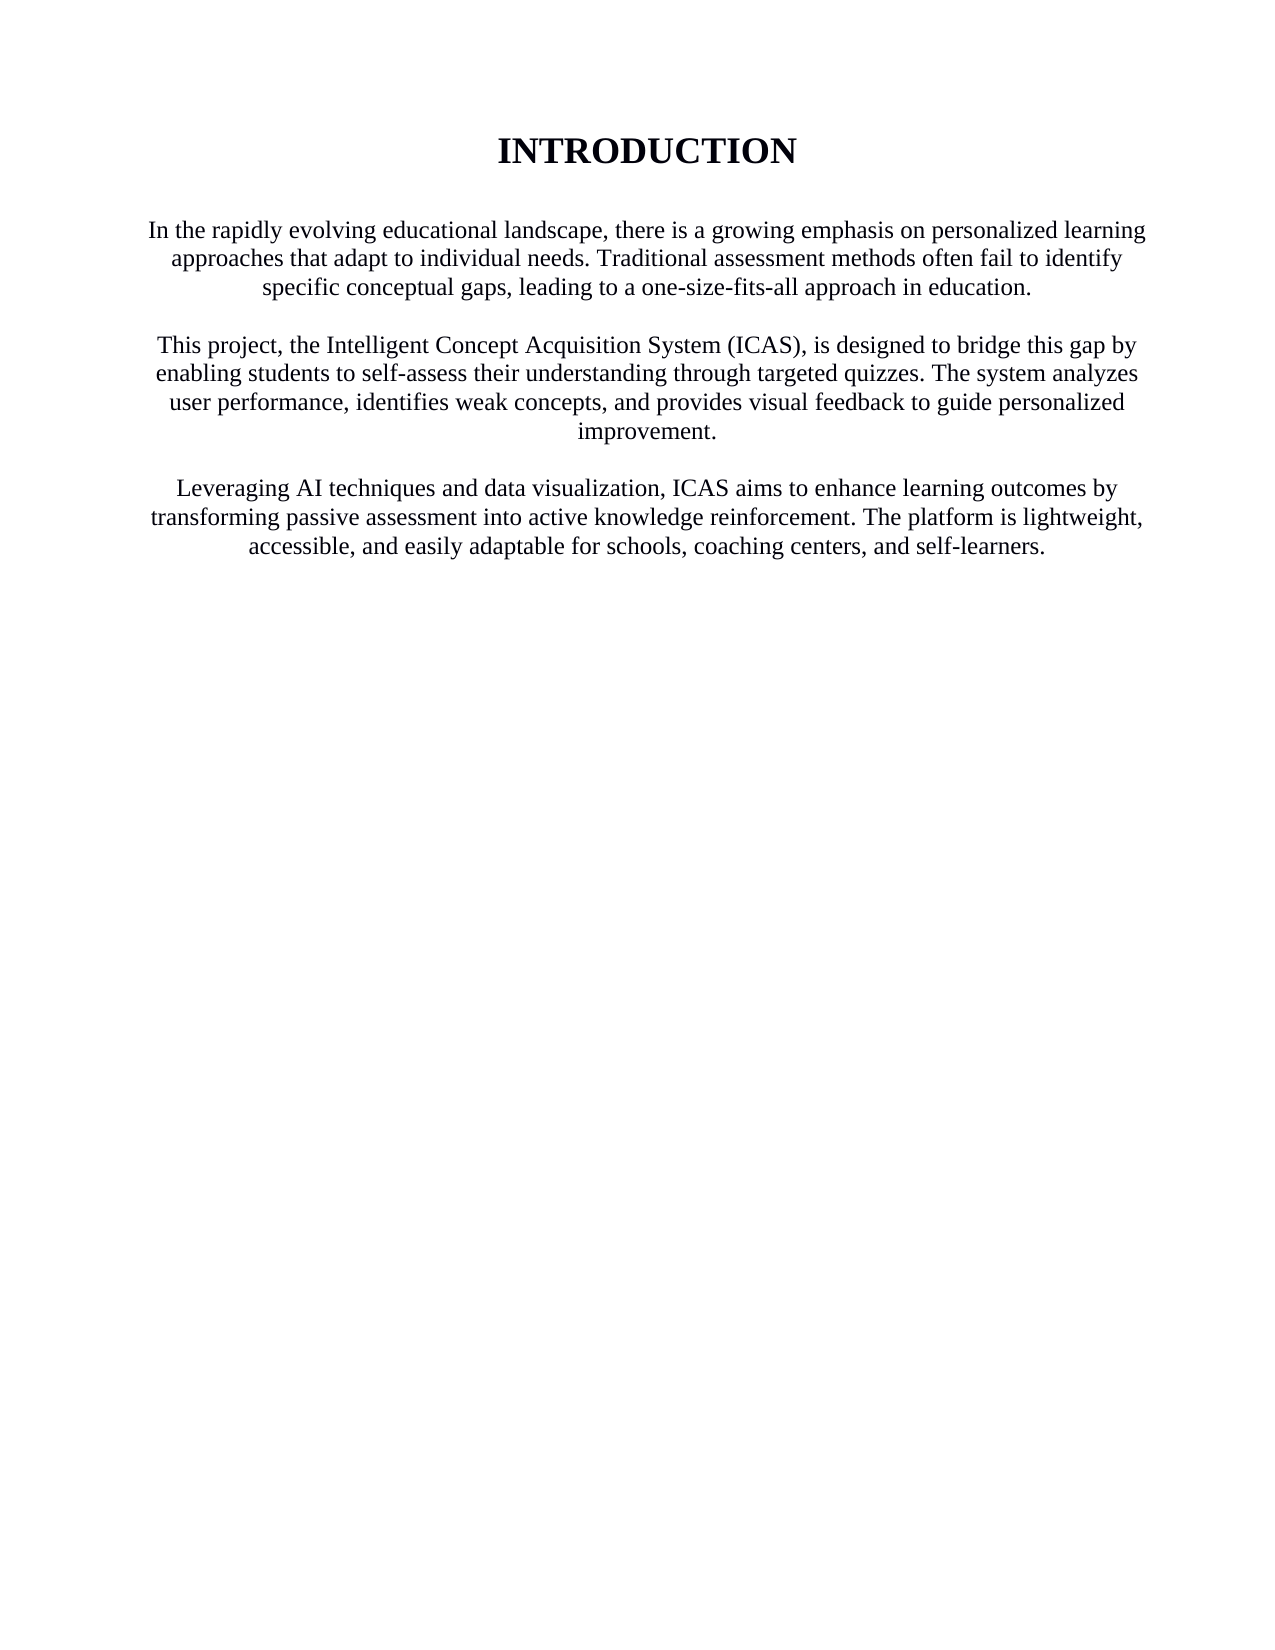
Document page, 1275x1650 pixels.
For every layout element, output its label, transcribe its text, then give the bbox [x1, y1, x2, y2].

text Leveraging AI techniques and data visualization, ICAS aims to enhance learning outcomes by transforming passive assessment into active knowledge reinforcement. The platform is lightweight, accessible, and easily adaptable for schools, coaching centers, and self-learners. [147, 473, 1146, 560]
text In the rapidly evolving educational landscape, there is a growing emphasis on personalized learning approaches that adapt to individual needs. Traditional assessment methods often fail to identify specific conceptual gaps, leading to a one-size-fits-all approach in education. [147, 215, 1146, 301]
text INTRODUCTION [147, 128, 1146, 172]
text This project, the Intelligent Concept Acquisition System (ICAS), is designed to bridge this gap by enabling students to self-assess their understanding through targeted quizzes. The system analyzes user performance, identifies weak concepts, and provides visual feedback to guide personalized improvement. [147, 330, 1146, 445]
